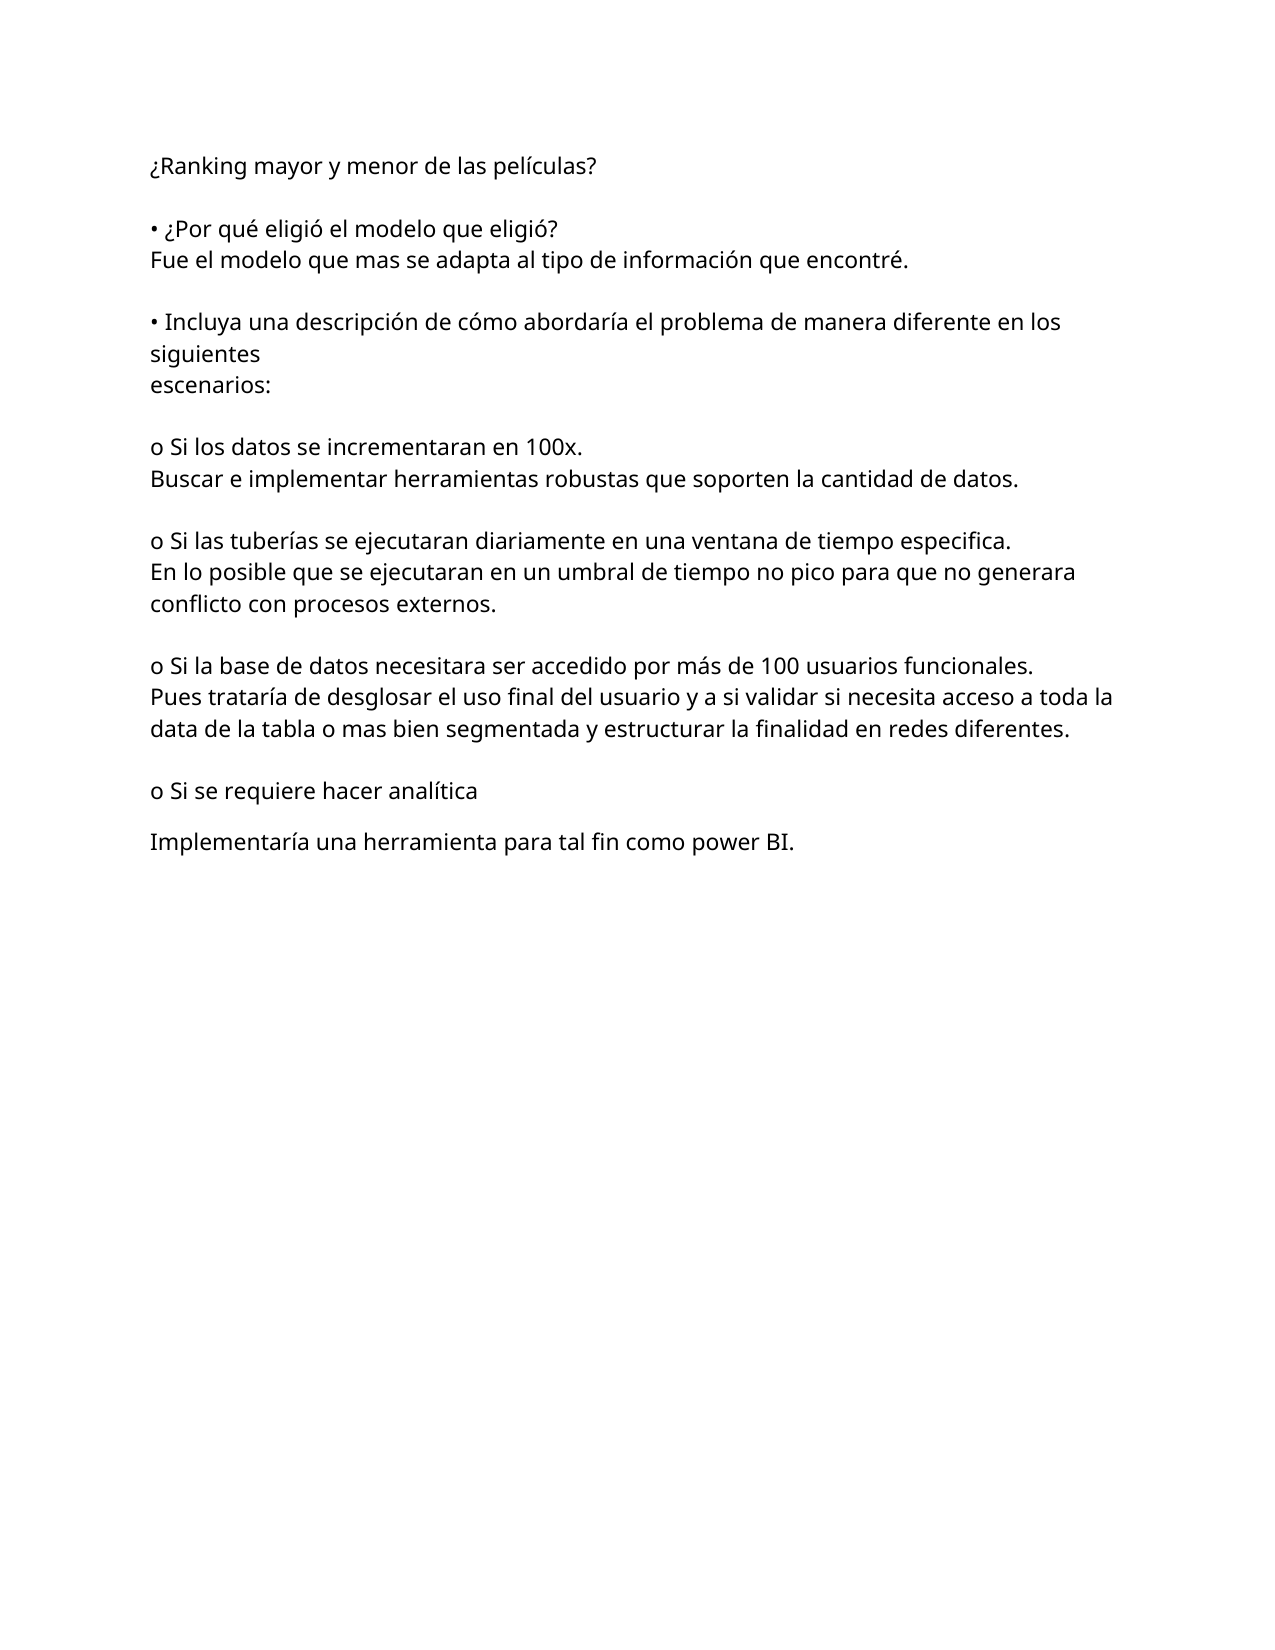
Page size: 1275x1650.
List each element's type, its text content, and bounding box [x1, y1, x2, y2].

text o Si las tuberías se ejecutaran diariamente en una ventana de tiempo especifica. [150, 525, 1125, 556]
text Pues trataría de desglosar el uso final del usuario y a si validar si necesita acceso a toda la data de la tabla o mas bien segmentada y estructurar la finalidad en redes diferentes. [150, 681, 1125, 744]
text Buscar e implementar herramientas robustas que soporten la cantidad de datos. [150, 462, 1125, 494]
text • Incluya una descripción de cómo abordaría el problema de manera diferente en los siguientes [150, 306, 1125, 369]
text escenarios: [150, 369, 1125, 400]
text Fue el modelo que mas se adapta al tipo de información que encontré. [150, 244, 1125, 275]
text o Si se requiere hacer analítica [150, 775, 1125, 806]
text o Si los datos se incrementaran en 100x. [150, 431, 1125, 462]
text En lo posible que se ejecutaran en un umbral de tiempo no pico para que no generara conflicto con procesos externos. [150, 556, 1125, 619]
text ¿Ranking mayor y menor de las películas? [150, 150, 1125, 181]
text Implementaría una herramienta para tal fin como power BI. [150, 825, 1125, 857]
text o Si la base de datos necesitara ser accedido por más de 100 usuarios funcionales. [150, 650, 1125, 681]
text • ¿Por qué eligió el modelo que eligió? [150, 212, 1125, 244]
